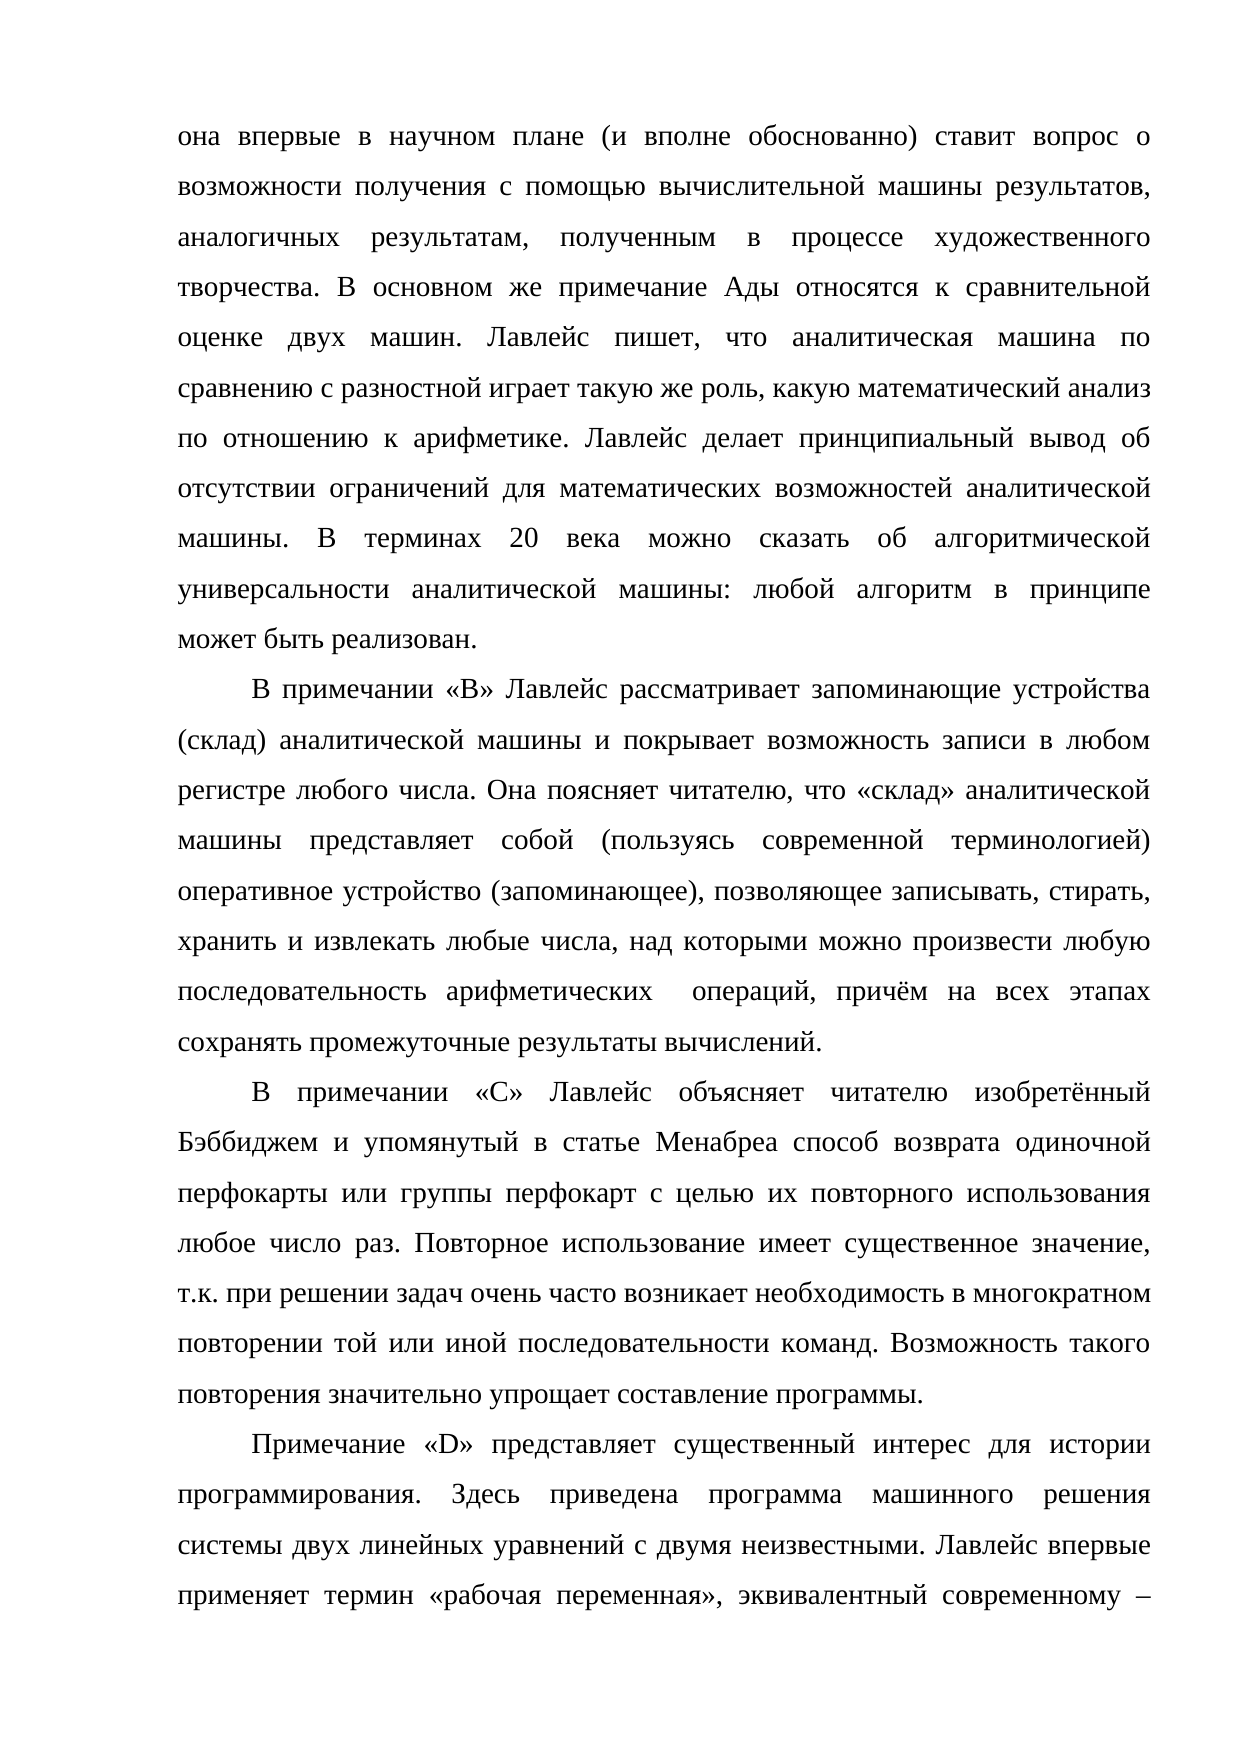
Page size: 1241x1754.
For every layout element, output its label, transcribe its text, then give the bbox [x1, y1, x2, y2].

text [177, 1426, 1152, 1611]
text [177, 118, 1152, 655]
text В примечании «С» Лавлейс объясняет читателю изобретённый Бэббиджем и упомянутый в статье Менабреа способ возврата одиночной перфокарты или группы перфокарт с целью их повторного использования любое число раз. Повторное использование имеет существенное значение, т.к. при решении задач очень часто возникает необходимость в многократном повторении той или иной последовательности команд. Возможность такого повторения значительно упрощает составление программы. [177, 1074, 1152, 1409]
text В примечании «В» Лавлейс рассматривает запоминающие устройства (склад) аналитической машины и покрывает возможность записи в любом регистре любого числа. Она поясняет читателю, что «склад» аналитической машины представляет собой (пользуясь современной терминологией) оперативное устройство (запоминающее), позволяющее записывать, стирать, хранить и извлекать любые числа, над которыми можно произвести любую последовательность арифметических операций, причём на всех этапах сохранять промежуточные результаты вычислений. [177, 672, 1152, 1057]
